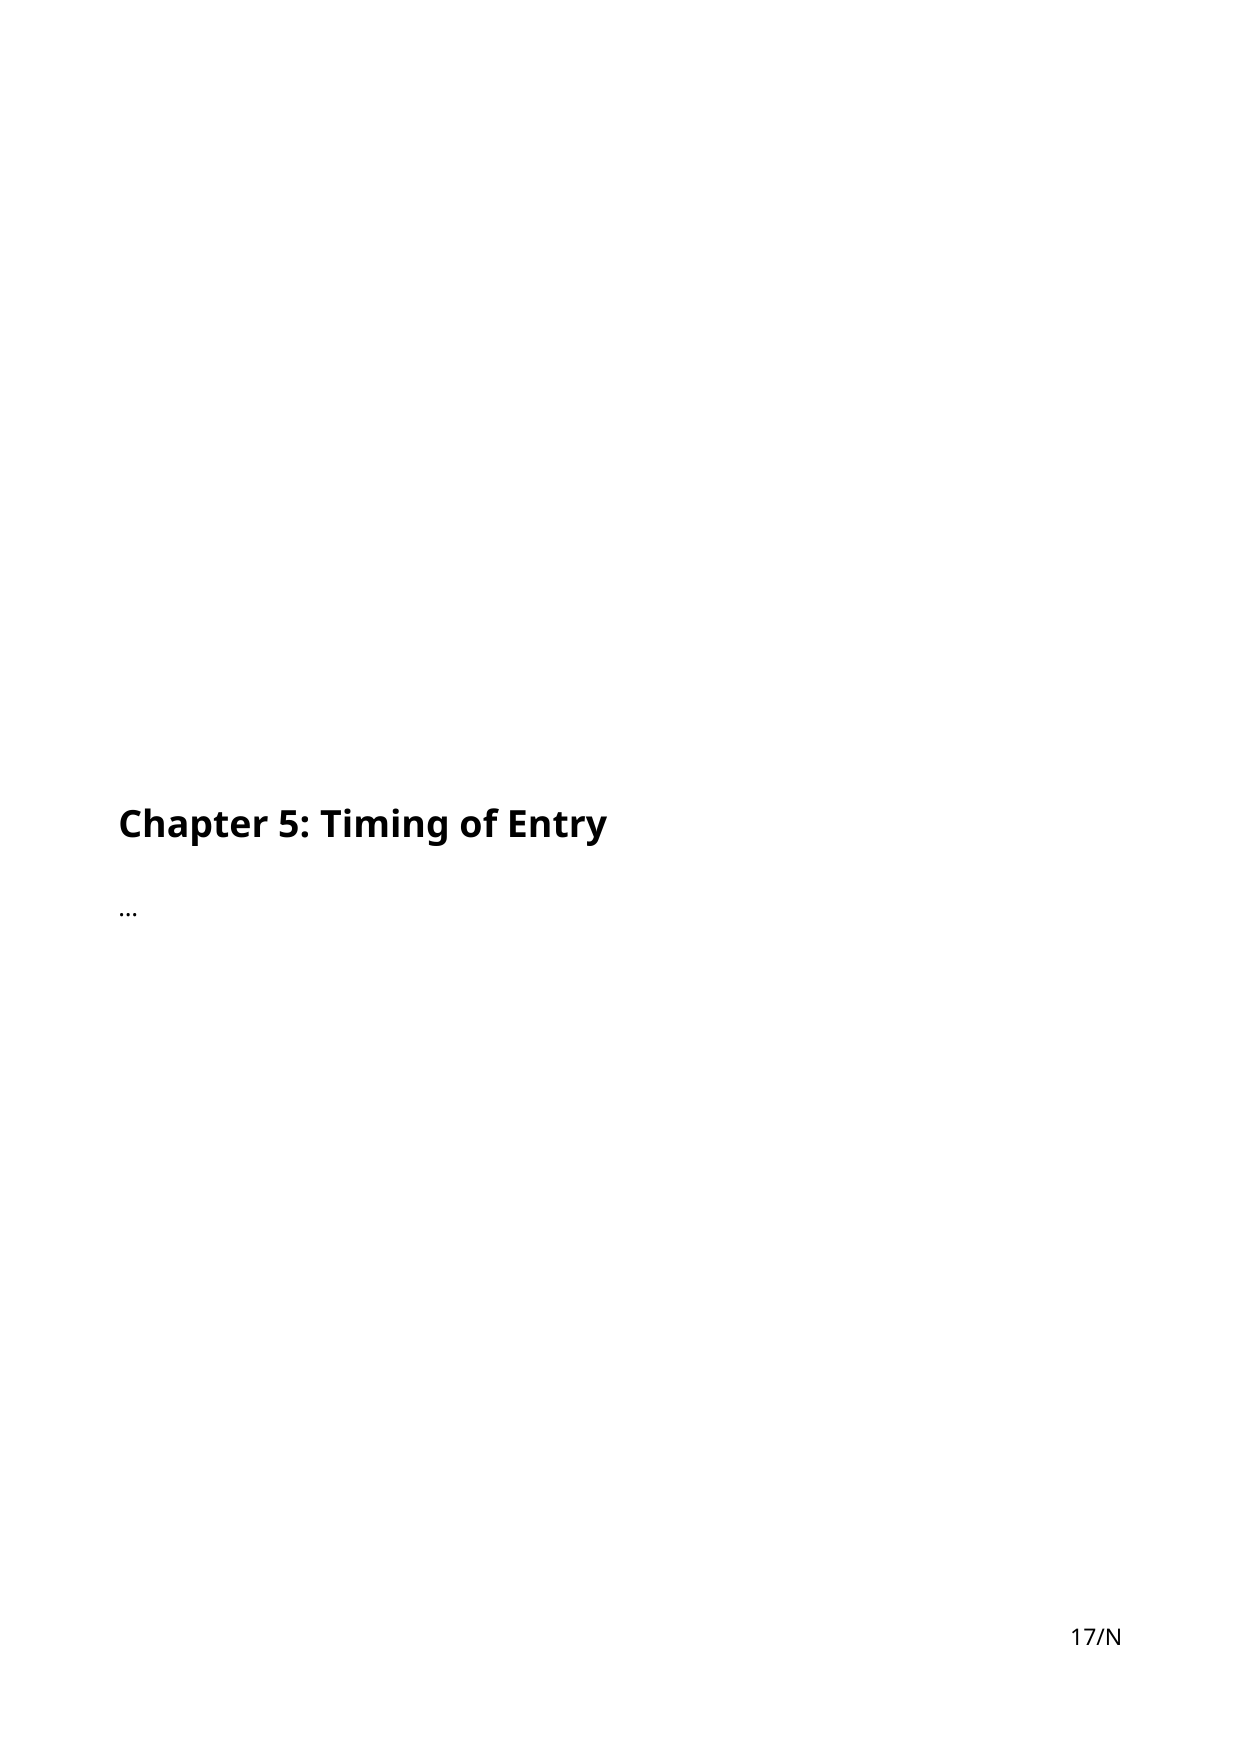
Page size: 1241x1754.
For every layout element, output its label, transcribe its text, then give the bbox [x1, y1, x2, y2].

text … [118, 889, 1122, 924]
subtitle Chapter 5: Timing of Entry [118, 798, 1122, 849]
